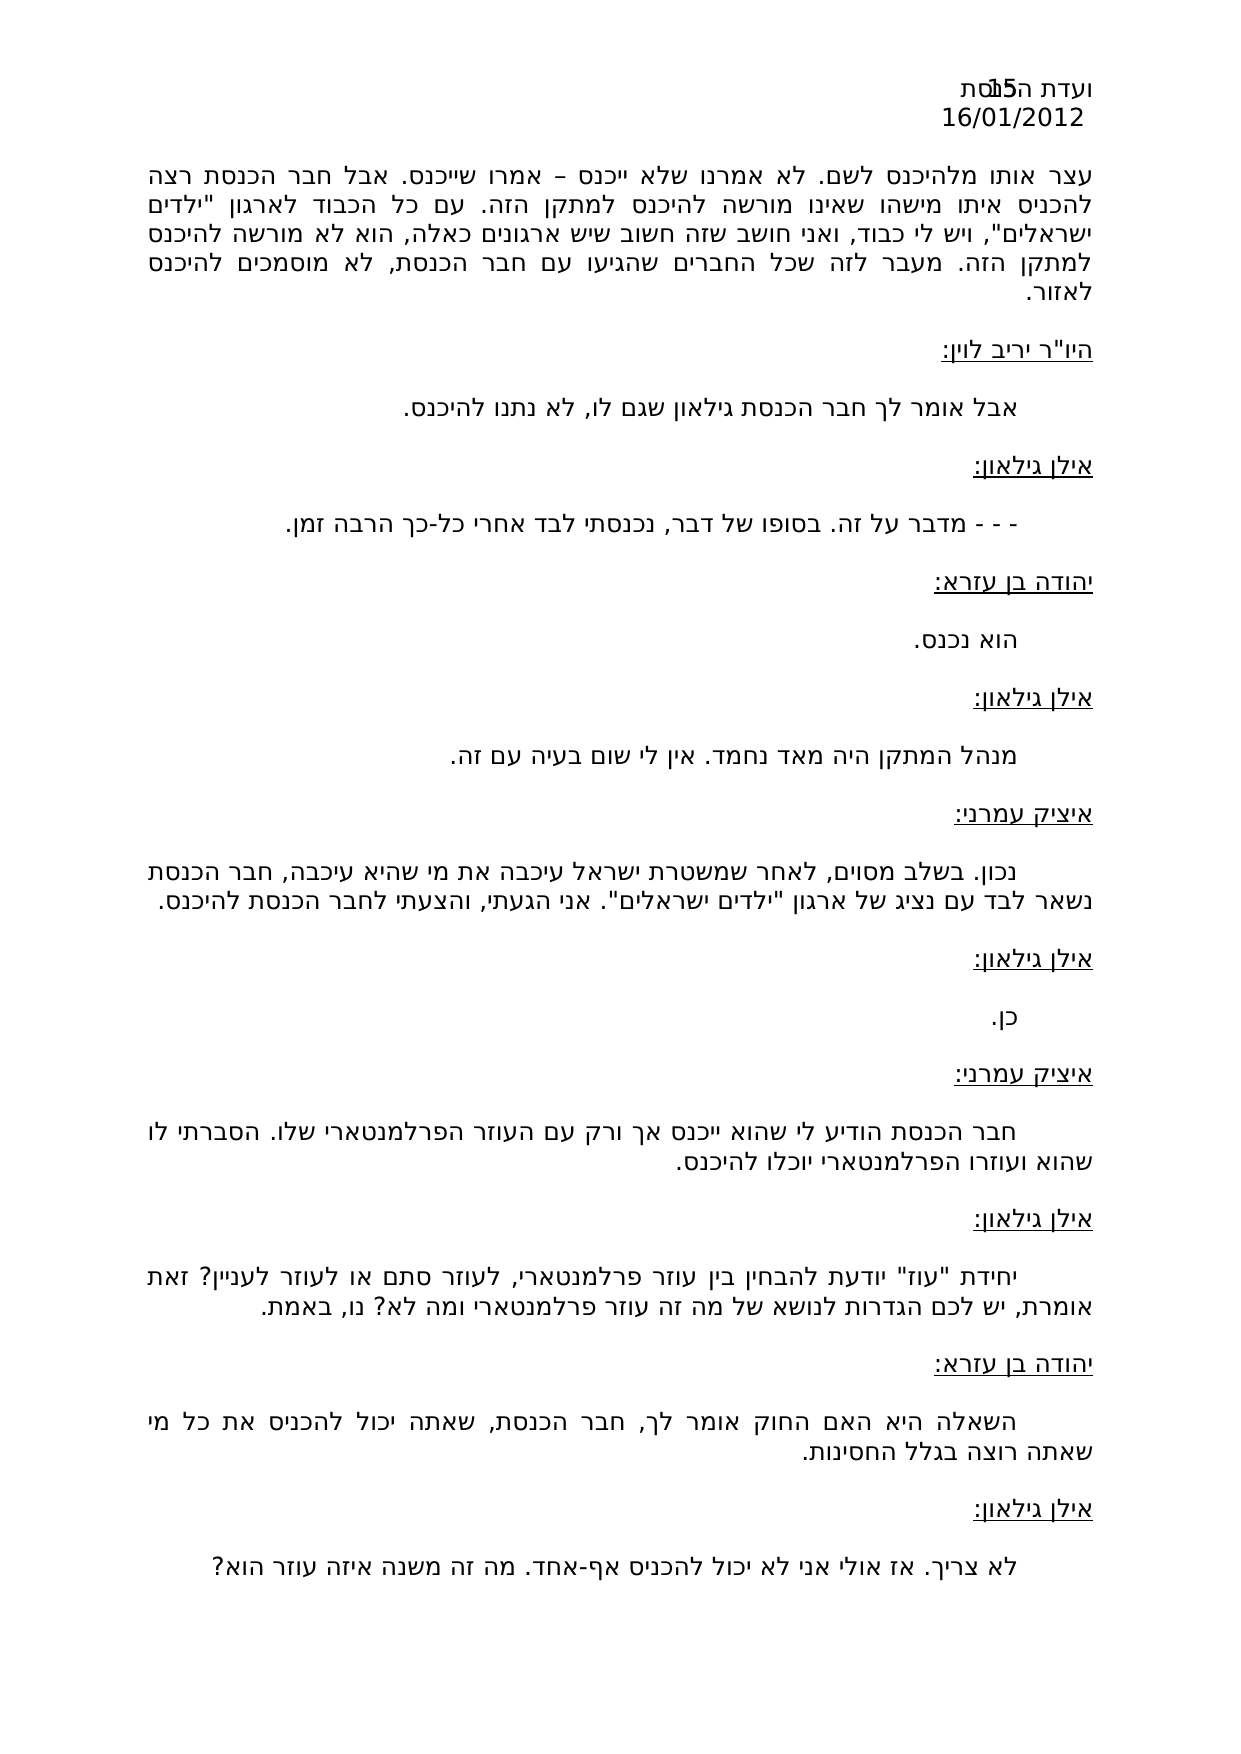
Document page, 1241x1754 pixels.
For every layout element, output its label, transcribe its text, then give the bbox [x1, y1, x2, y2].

text אילן גילאון: [147, 683, 1093, 712]
text כן. [147, 1002, 1093, 1031]
text אילן גילאון: [147, 1205, 1093, 1234]
text נכון. בשלב מסוים, לאחר שמשטרת ישראל עיכבה את מי שהיא עיכבה, חבר הכנסת נשאר לבד עם נציג של ארגון "ילדים ישראלים". אני הגעתי, והצעתי לחבר הכנסת להיכנס. [147, 857, 1093, 915]
text מנהל המתקן היה מאד נחמד. אין לי שום בעיה עם זה. [147, 741, 1093, 770]
text יהודה בן עזרא: [147, 1350, 1093, 1379]
text אבל אומר לך חבר הכנסת גילאון שגם לו, לא נתנו להיכנס. [147, 393, 1093, 423]
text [147, 161, 1093, 307]
text אילן גילאון: [147, 944, 1093, 973]
text יהודה בן עזרא: [147, 567, 1093, 596]
text אילן גילאון: [147, 1495, 1093, 1524]
text - - - מדבר על זה. בסופו של דבר, נכנסתי לבד אחרי כל-כך הרבה זמן. [147, 509, 1093, 538]
text היו"ר יריב לוין: [147, 336, 1093, 365]
text הוא נכנס. [147, 625, 1093, 654]
text לא צריך. אז אולי אני לא יכול להכניס אף-אחד. מה זה משנה איזה עוזר הוא? [147, 1553, 1093, 1582]
text יחידת "עוז" יודעת להבחין בין עוזר פרלמנטארי, לעוזר סתם או לעוזר לעניין? זאת אומרת, יש לכם הגדרות לנושא של מה זה עוזר פרלמנטארי ומה לא? נו, באמת. [147, 1263, 1093, 1321]
text השאלה היא האם החוק אומר לך, חבר הכנסת, שאתה יכול להכניס את כל מי שאתה רוצה בגלל החסינות. [147, 1408, 1093, 1466]
text איציק עמרני: [147, 1060, 1093, 1089]
text איציק עמרני: [147, 799, 1093, 828]
text אילן גילאון: [147, 451, 1093, 481]
text חבר הכנסת הודיע לי שהוא ייכנס אך ורק עם העוזר הפרלמנטארי שלו. הסברתי לו שהוא ועוזרו הפרלמנטארי יוכלו להיכנס. [147, 1118, 1093, 1176]
